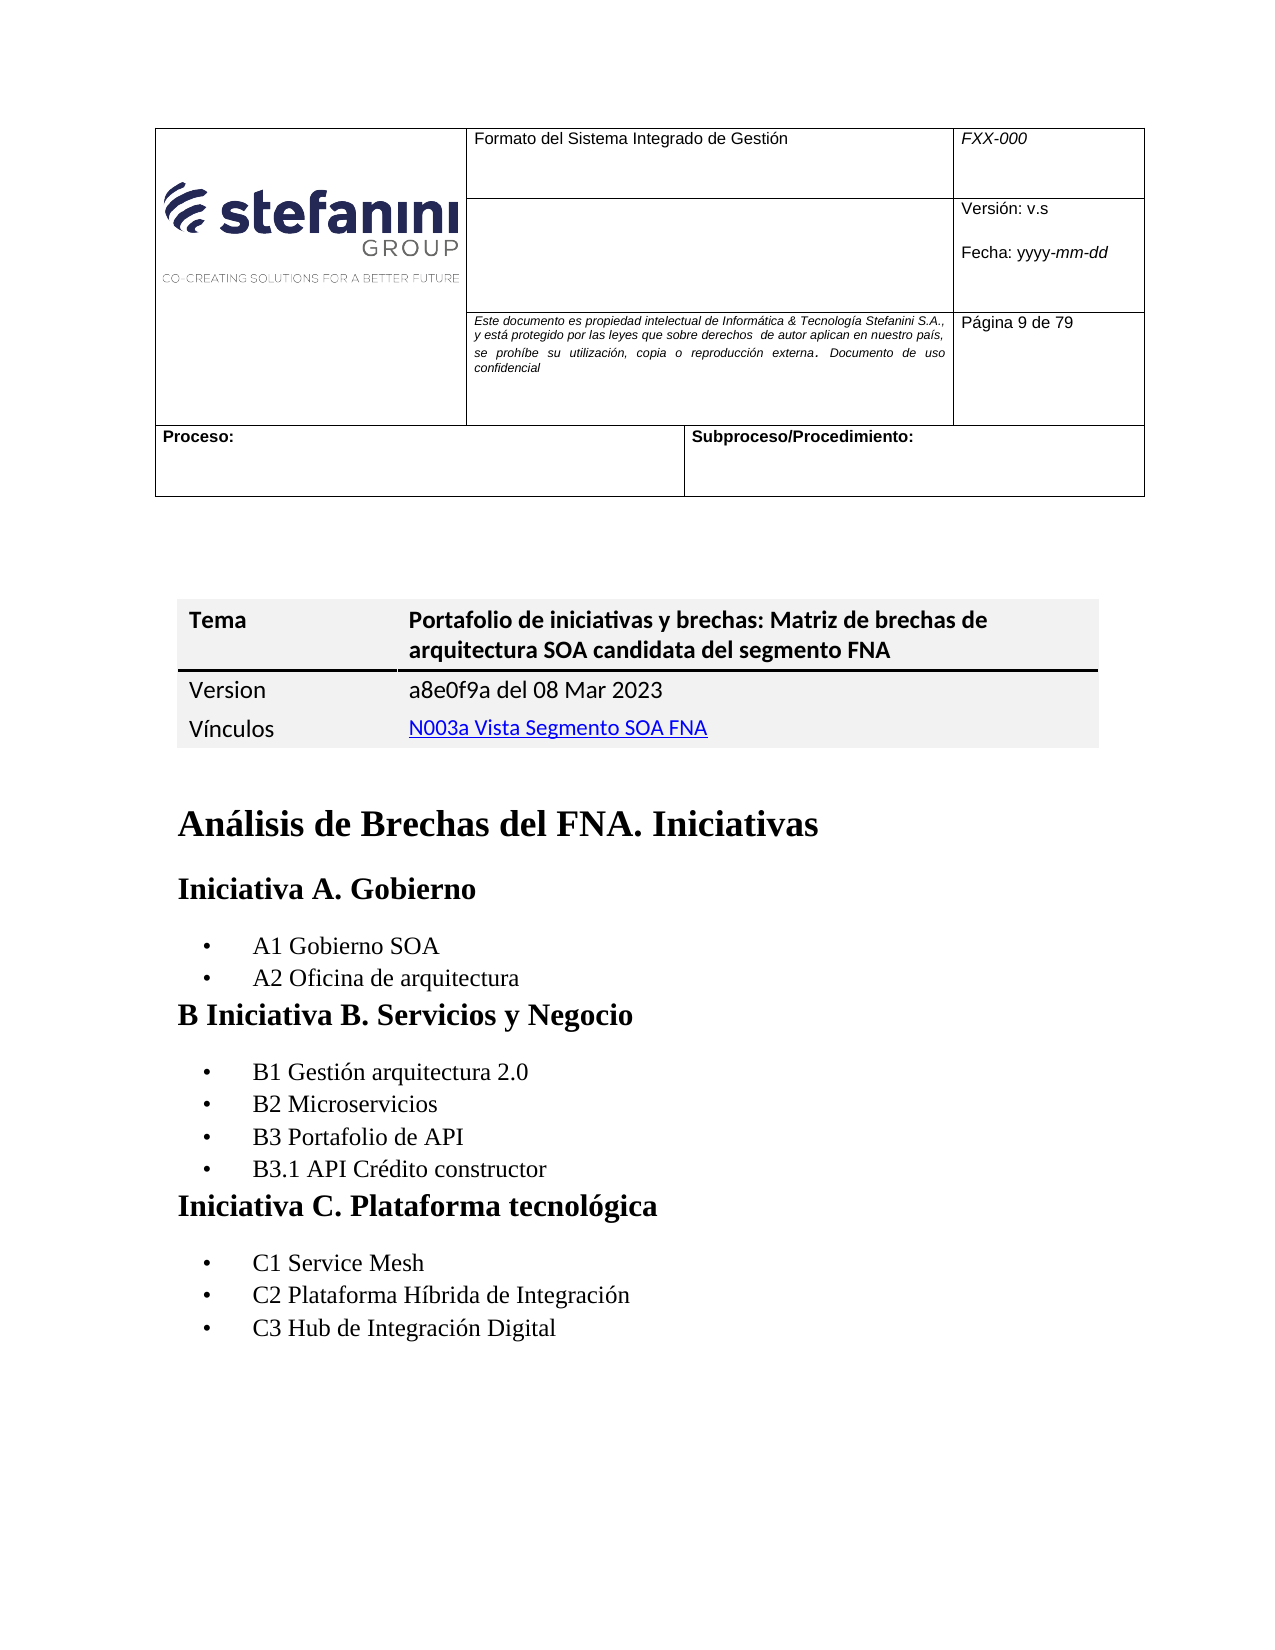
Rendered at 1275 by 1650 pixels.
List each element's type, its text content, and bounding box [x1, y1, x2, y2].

table_header Portafolio de iniciativas y brechas: Matriz de brechas de arquitectura SOA candidata del segmento FNA [398, 600, 1098, 669]
list C3 Hub de Integración Digital [202, 1313, 1098, 1342]
list B3.1 API Crédito constructor [202, 1154, 1098, 1183]
list B3 Portafolio de API [202, 1122, 1098, 1151]
subtitle Iniciativa C. Plataforma tecnológica [177, 1187, 1098, 1223]
subtitle Iniciativa A. Gobierno [177, 870, 1098, 906]
table_cell N003a Vista Segmento SOA FNA [398, 709, 1098, 747]
list B2 Microservicios [202, 1089, 1098, 1118]
list C2 Plataforma Híbrida de Integración [202, 1280, 1098, 1309]
list A1 Gobierno SOA [202, 931, 1098, 960]
list C1 Service Mesh [202, 1248, 1098, 1277]
subtitle B Iniciativa B. Servicios y Negocio [177, 996, 1098, 1032]
table_cell a8e0f9a del 08 Mar 2023 [398, 672, 1098, 708]
subtitle Análisis de Brechas del FNA. Iniciativas [177, 802, 1098, 845]
list B1 Gestión arquitectura 2.0 [202, 1057, 1098, 1086]
picture [162, 182, 460, 286]
table_cell Vínculos [178, 709, 397, 747]
list A2 Oficina de arquitectura [202, 963, 1098, 992]
table_header Tema [178, 600, 397, 669]
table_cell Version [178, 672, 397, 708]
